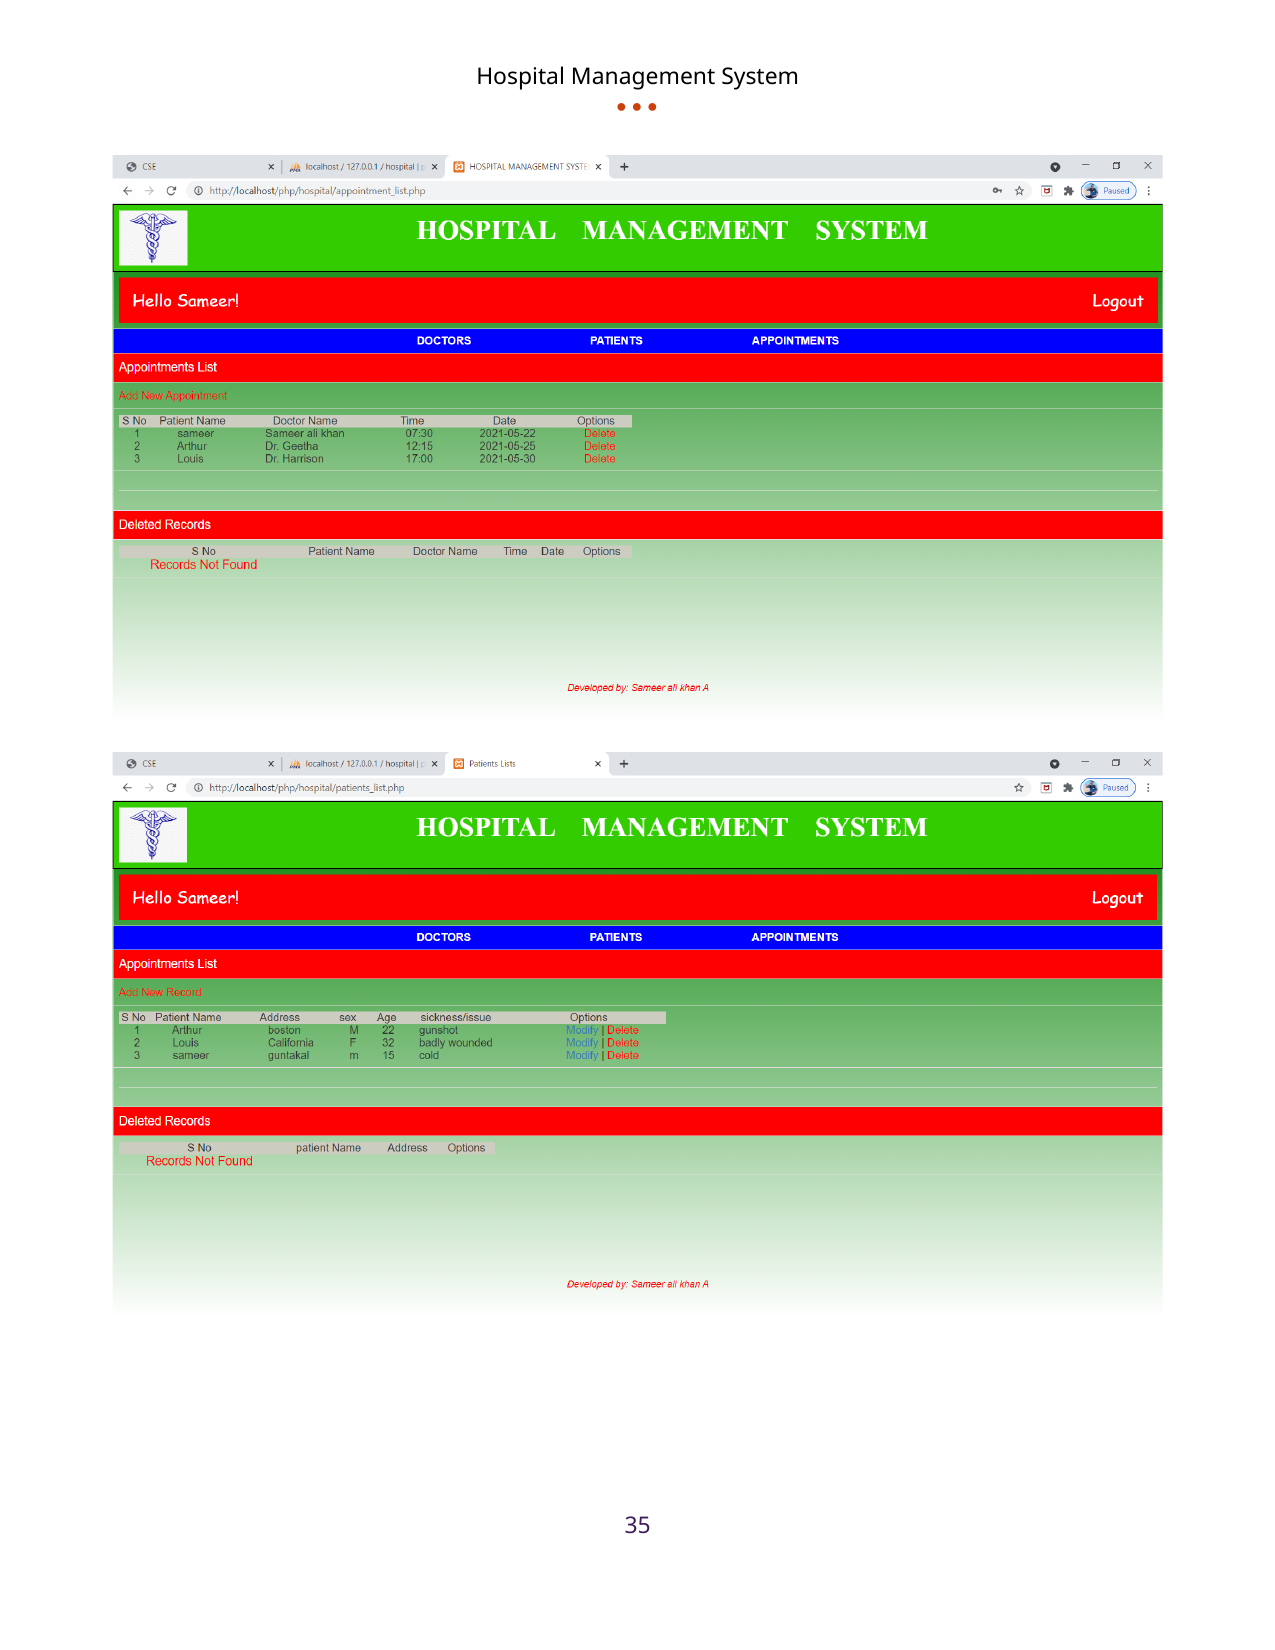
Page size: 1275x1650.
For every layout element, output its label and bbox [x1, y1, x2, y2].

picture [112, 752, 1163, 1314]
picture [112, 155, 1163, 720]
